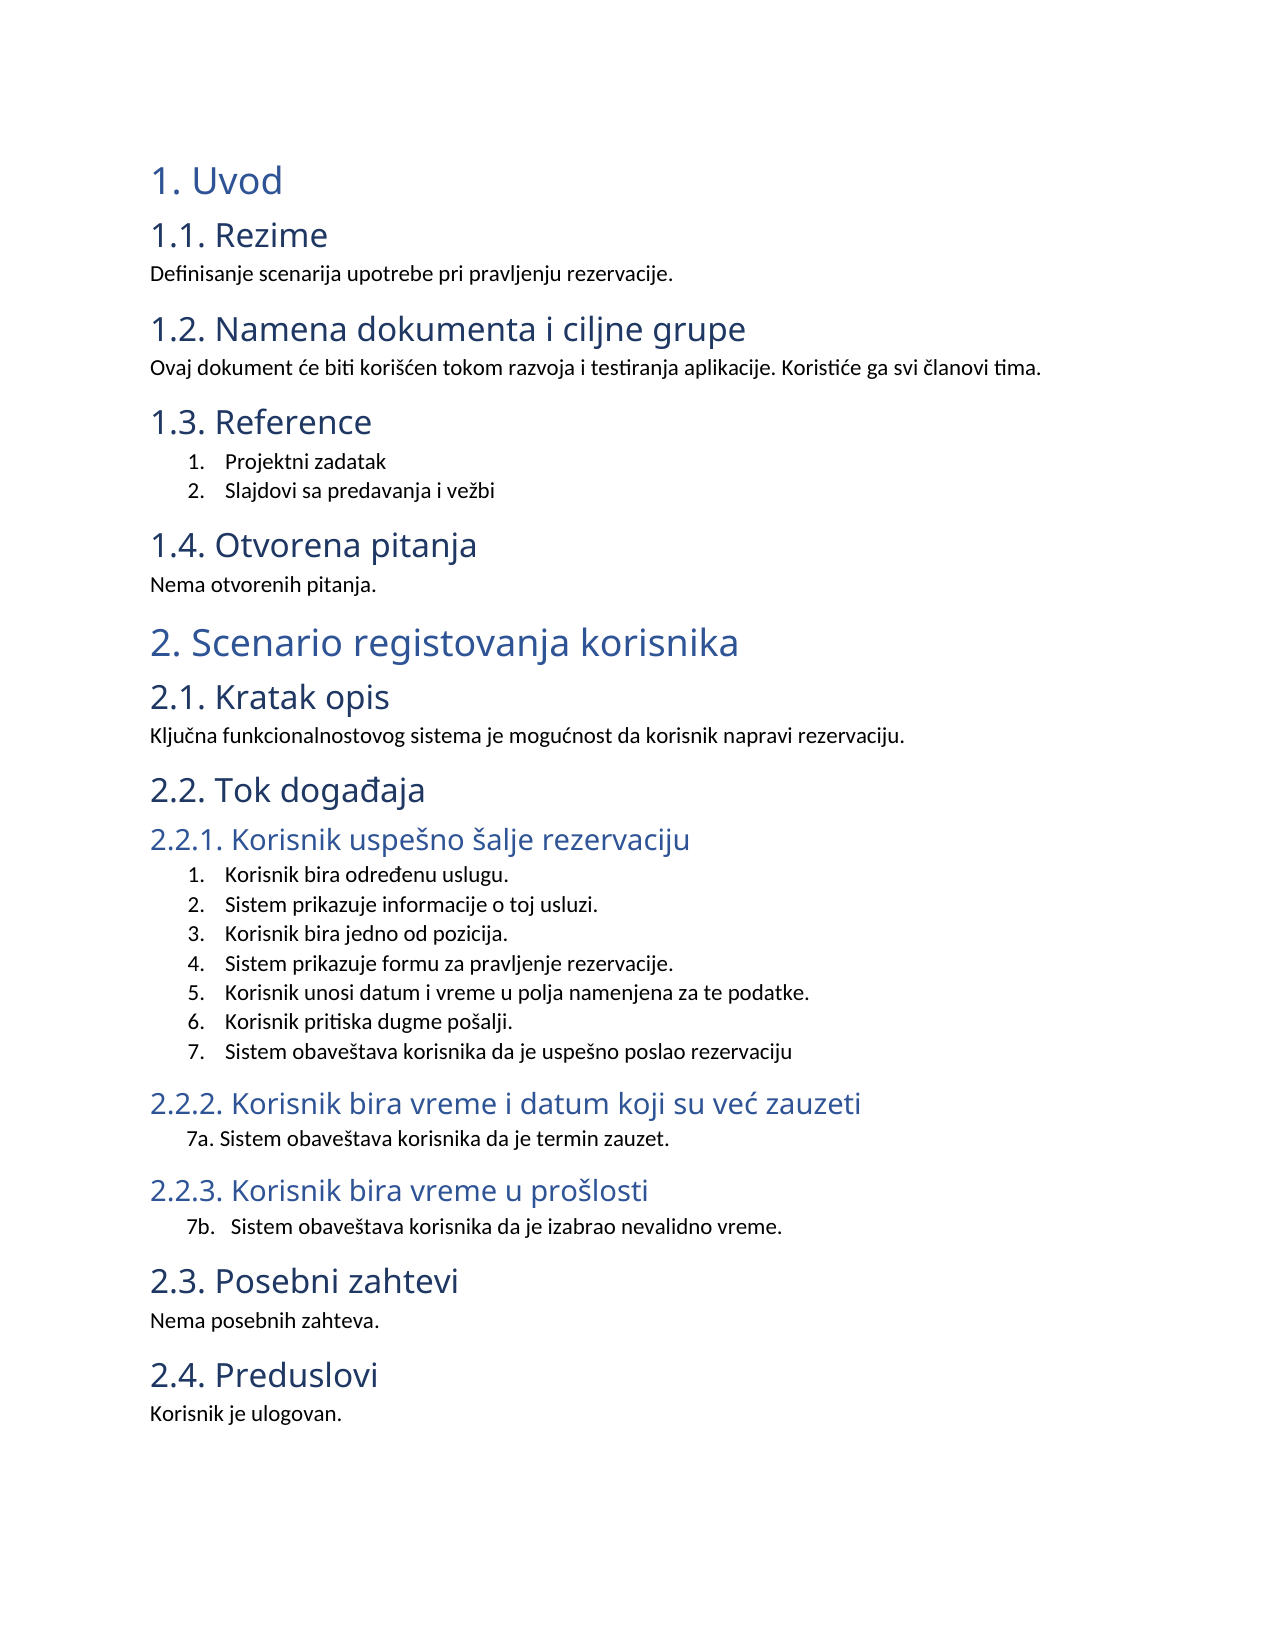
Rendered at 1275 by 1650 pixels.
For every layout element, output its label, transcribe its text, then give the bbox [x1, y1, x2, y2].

text Ključna funkcionalnostovog sistema je mogućnost da korisnik napravi rezervaciju. [150, 721, 1125, 749]
subtitle 2.1. Kratak opis [150, 673, 1125, 719]
subtitle 1. Uvod [150, 154, 1125, 205]
text Nema otvorenih pitanja. [150, 570, 1125, 598]
list Sistem obaveštava korisnika da je uspešno poslao rezervaciju [187, 1037, 1125, 1065]
list Korisnik unosi datum i vreme u polja namenjena za te podatke. [187, 978, 1125, 1006]
text 7b. Sistem obaveštava korisnika da je izabrao nevalidno vreme. [150, 1212, 1125, 1240]
subtitle 1.4. Otvorena pitanja [150, 522, 1125, 568]
subtitle 1.2. Namena dokumenta i ciljne grupe [150, 306, 1125, 351]
list Slajdovi sa predavanja i vežbi [187, 476, 1125, 504]
subtitle 2.2.2. Korisnik bira vreme i datum koji su već zauzeti [150, 1083, 1125, 1123]
text Definisanje scenarija upotrebe pri pravljenju rezervacije. [150, 259, 1125, 287]
text Korisnik je ulogovan. [150, 1399, 1125, 1428]
subtitle 2. Scenario registovanja korisnika [150, 616, 1125, 667]
subtitle 2.4. Preduslovi [150, 1352, 1125, 1397]
text 7a. Sistem obaveštava korisnika da je termin zauzet. [150, 1124, 1125, 1153]
subtitle 2.2.3. Korisnik bira vreme u prošlosti [150, 1171, 1125, 1210]
subtitle 1.1. Rezime [150, 212, 1125, 257]
subtitle 2.2.1. Korisnik uspešno šalje rezervaciju [150, 819, 1125, 859]
list Korisnik bira određenu uslugu. [187, 861, 1125, 889]
list Sistem prikazuje informacije o toj usluzi. [187, 890, 1125, 918]
text Ovaj dokument će biti korišćen tokom razvoja i testiranja aplikacije. Koristiće ga svi članovi tima. [150, 353, 1125, 381]
subtitle 2.3. Posebni zahtevi [150, 1258, 1125, 1304]
subtitle 2.2. Tok događaja [150, 767, 1125, 813]
list Projektni zadatak [187, 447, 1125, 475]
list Sistem prikazuje formu za pravljenje rezervacije. [187, 949, 1125, 977]
subtitle 1.3. Reference [150, 399, 1125, 444]
list Korisnik bira jedno od pozicija. [187, 919, 1125, 947]
list Korisnik pritiska dugme pošalji. [187, 1007, 1125, 1036]
text Nema posebnih zahteva. [150, 1306, 1125, 1334]
